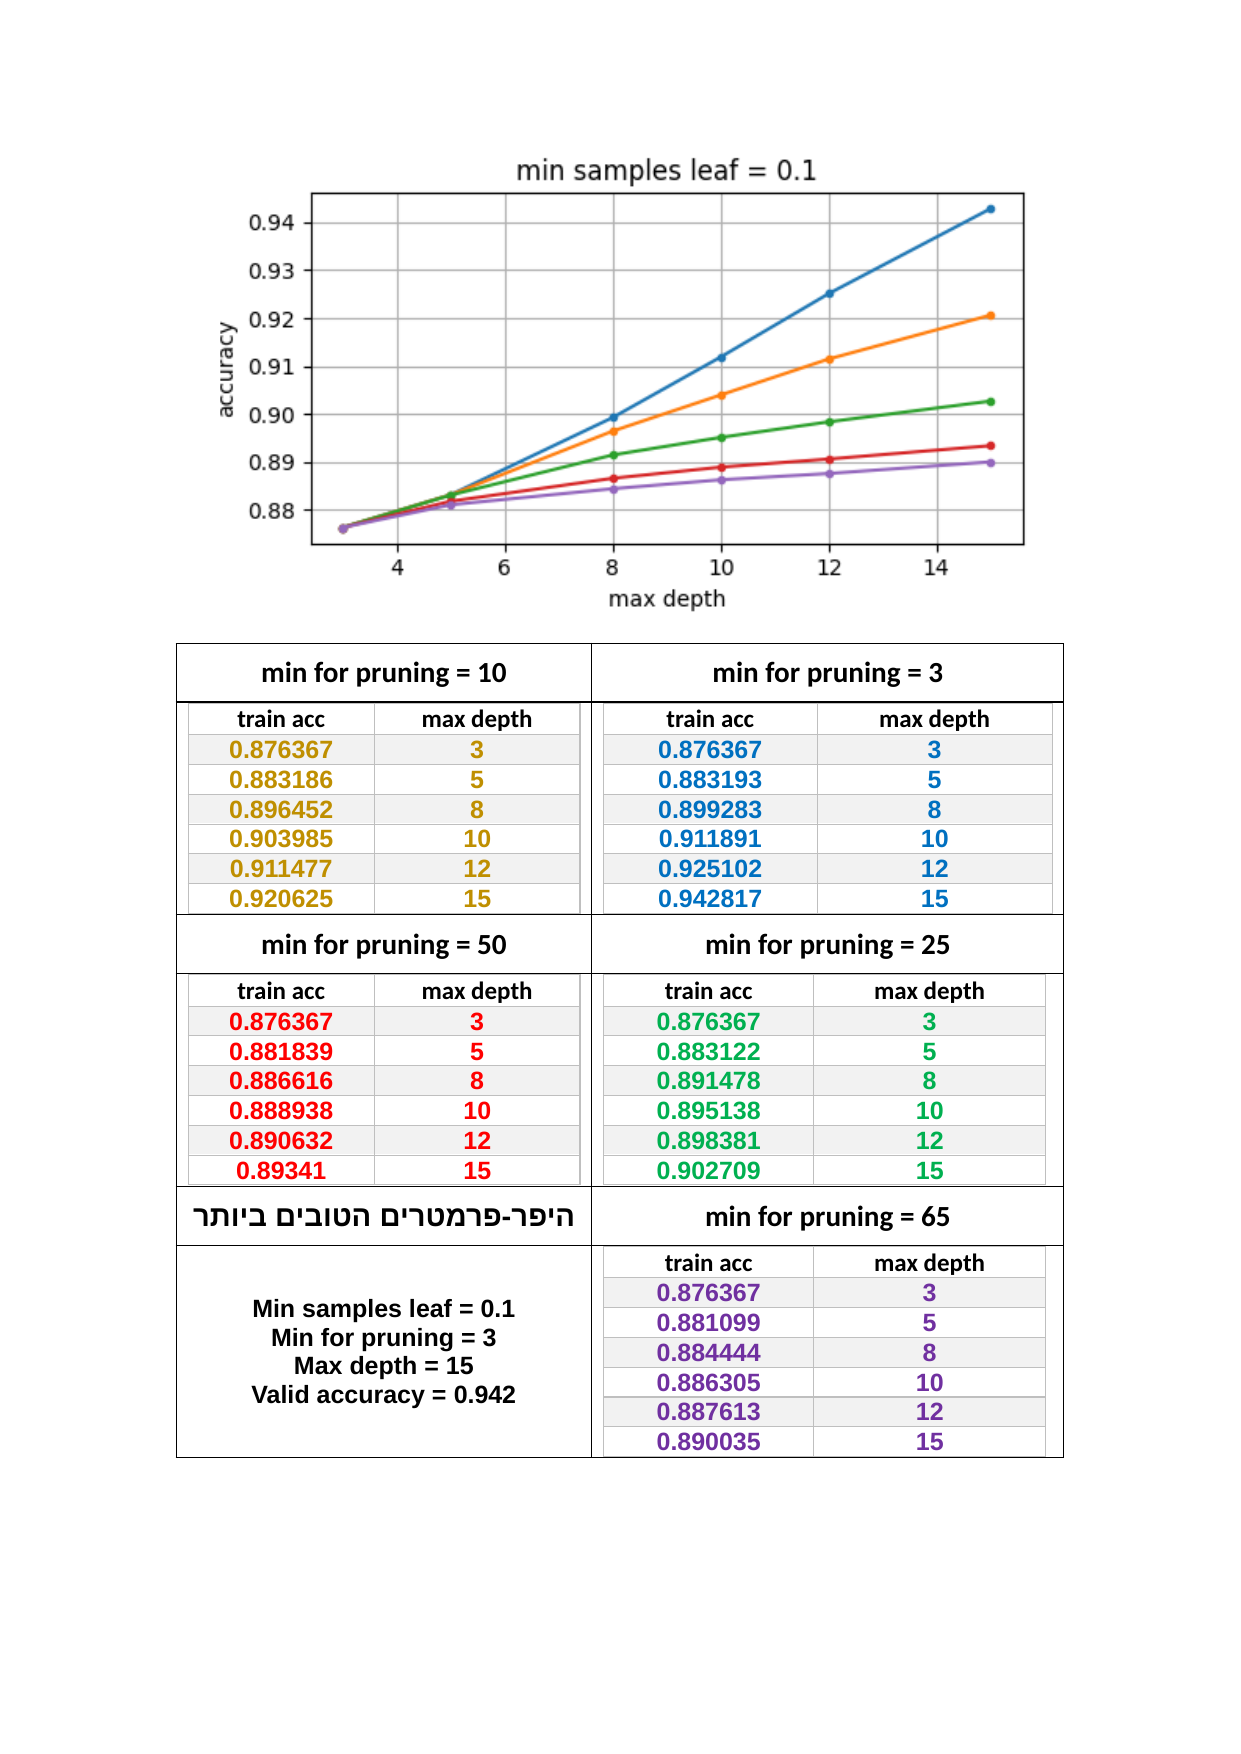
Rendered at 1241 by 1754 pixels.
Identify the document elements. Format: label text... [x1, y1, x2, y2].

table_cell [375, 884, 579, 913]
table_cell min for pruning = 25 [592, 915, 1063, 973]
table_cell [189, 825, 374, 853]
table_cell [604, 884, 817, 913]
table_cell [814, 1247, 1045, 1277]
table_cell [375, 825, 579, 853]
table_cell [604, 1427, 813, 1456]
table_cell [814, 1427, 1045, 1456]
table_cell [189, 765, 374, 794]
table_cell [1053, 703, 1063, 914]
table_cell [818, 765, 1052, 794]
table_header min for pruning = 10 [177, 644, 591, 701]
table_cell [818, 825, 1052, 853]
picture [219, 150, 1053, 624]
table_cell [1046, 1246, 1063, 1457]
table_cell היפר-פרמטרים הטובים ביותר [177, 1187, 591, 1244]
table_cell [375, 765, 579, 794]
table_cell [604, 1247, 813, 1277]
table_cell [189, 704, 374, 734]
table_cell [177, 974, 591, 1186]
table_cell [604, 1368, 813, 1396]
table_cell [592, 703, 603, 914]
table_cell [604, 825, 817, 853]
table_cell [604, 704, 817, 734]
table_cell [604, 1308, 813, 1337]
table_cell Min samples leaf = 0.1 Min for pruning = 3 Max depth = 15 Valid accuracy = 0.942 [177, 1246, 591, 1457]
table_cell [818, 884, 1052, 913]
table_cell [604, 765, 817, 794]
table_cell [818, 704, 1052, 734]
table_cell min for pruning = 65 [592, 1187, 1063, 1244]
table_cell min for pruning = 50 [177, 915, 591, 973]
table_cell [375, 704, 579, 734]
table_cell [592, 974, 1063, 1186]
table_cell [814, 1308, 1045, 1337]
table_cell [814, 1368, 1045, 1396]
table_cell [581, 703, 591, 914]
table_cell [189, 884, 374, 913]
table_cell [177, 703, 188, 914]
table_cell [592, 1246, 603, 1457]
table_header min for pruning = 3 [592, 644, 1063, 701]
